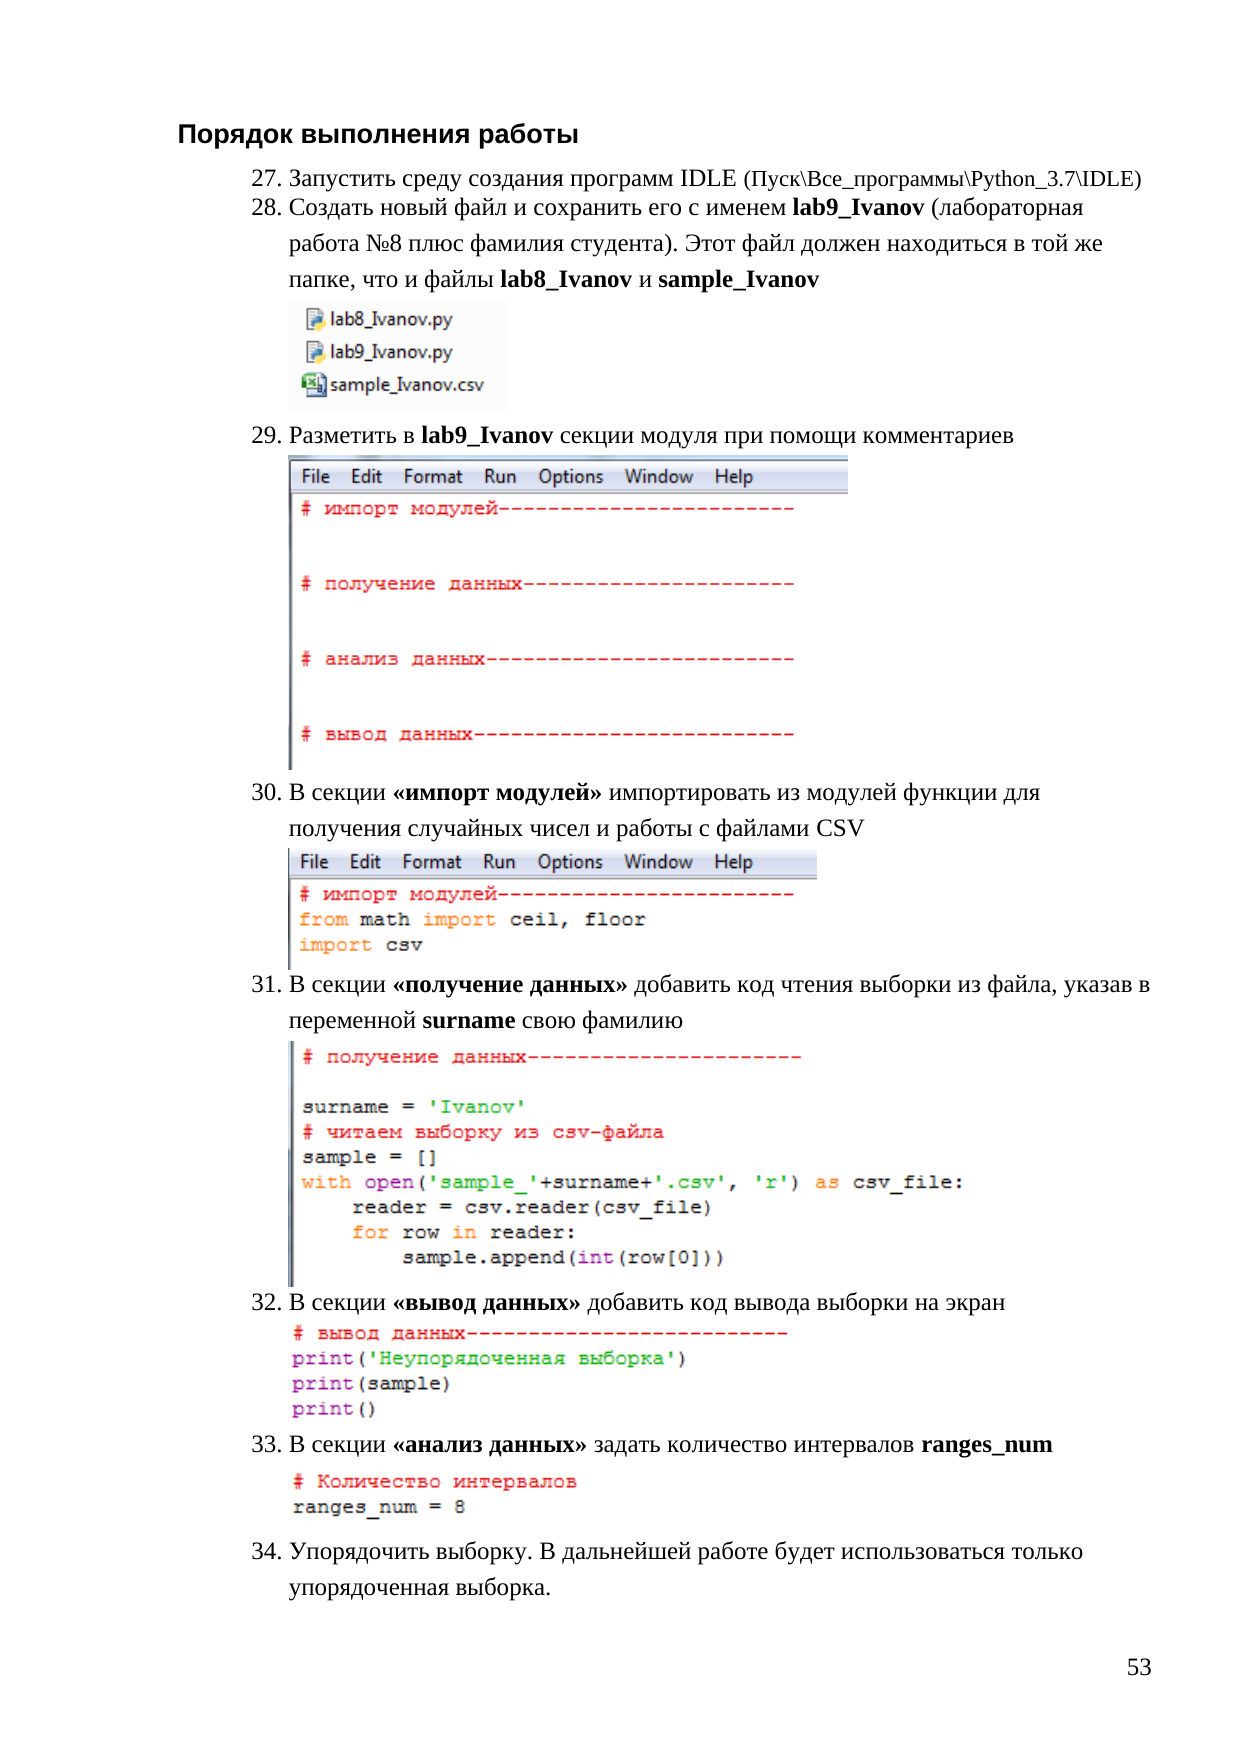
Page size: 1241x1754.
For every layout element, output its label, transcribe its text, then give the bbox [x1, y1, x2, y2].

picture [288, 1322, 820, 1429]
picture [288, 1041, 978, 1287]
list В секции «импорт модулей» импортировать из модулей функции для получения случайных чисел и работы с файлами CSV [251, 777, 1152, 842]
subtitle Порядок выполнения работы [177, 118, 1152, 149]
list В секции «анализ данных» задать количество интервалов ranges_num [251, 1429, 1152, 1458]
list Запустить среду создания программ IDLE (Пуск\Все_программы\Python_3.7\IDLE) [251, 163, 1152, 192]
picture [288, 1464, 609, 1529]
list В секции «вывод данных» добавить код вывода выборки на экран [251, 1287, 1152, 1315]
list Создать новый файл и cохранить его с именем lab9_Ivanov (лабораторная работа №8 плюс фамилия студента). Этот файл должен находиться в той же папке, что и файлы lab8_Ivanov и sample_Ivanov [251, 192, 1152, 293]
list В секции «получение данных» добавить код чтения выборки из файла, указав в переменной surname свою фамилию [251, 969, 1152, 1034]
picture [288, 455, 848, 770]
picture [288, 299, 506, 413]
list Упорядочить выборку. В дальнейшей работе будет использоваться только упорядоченная выборка. [251, 1536, 1152, 1601]
list Разметить в lab9_Ivanov секции модуля при помощи комментариев [251, 420, 1152, 448]
picture [288, 848, 817, 970]
